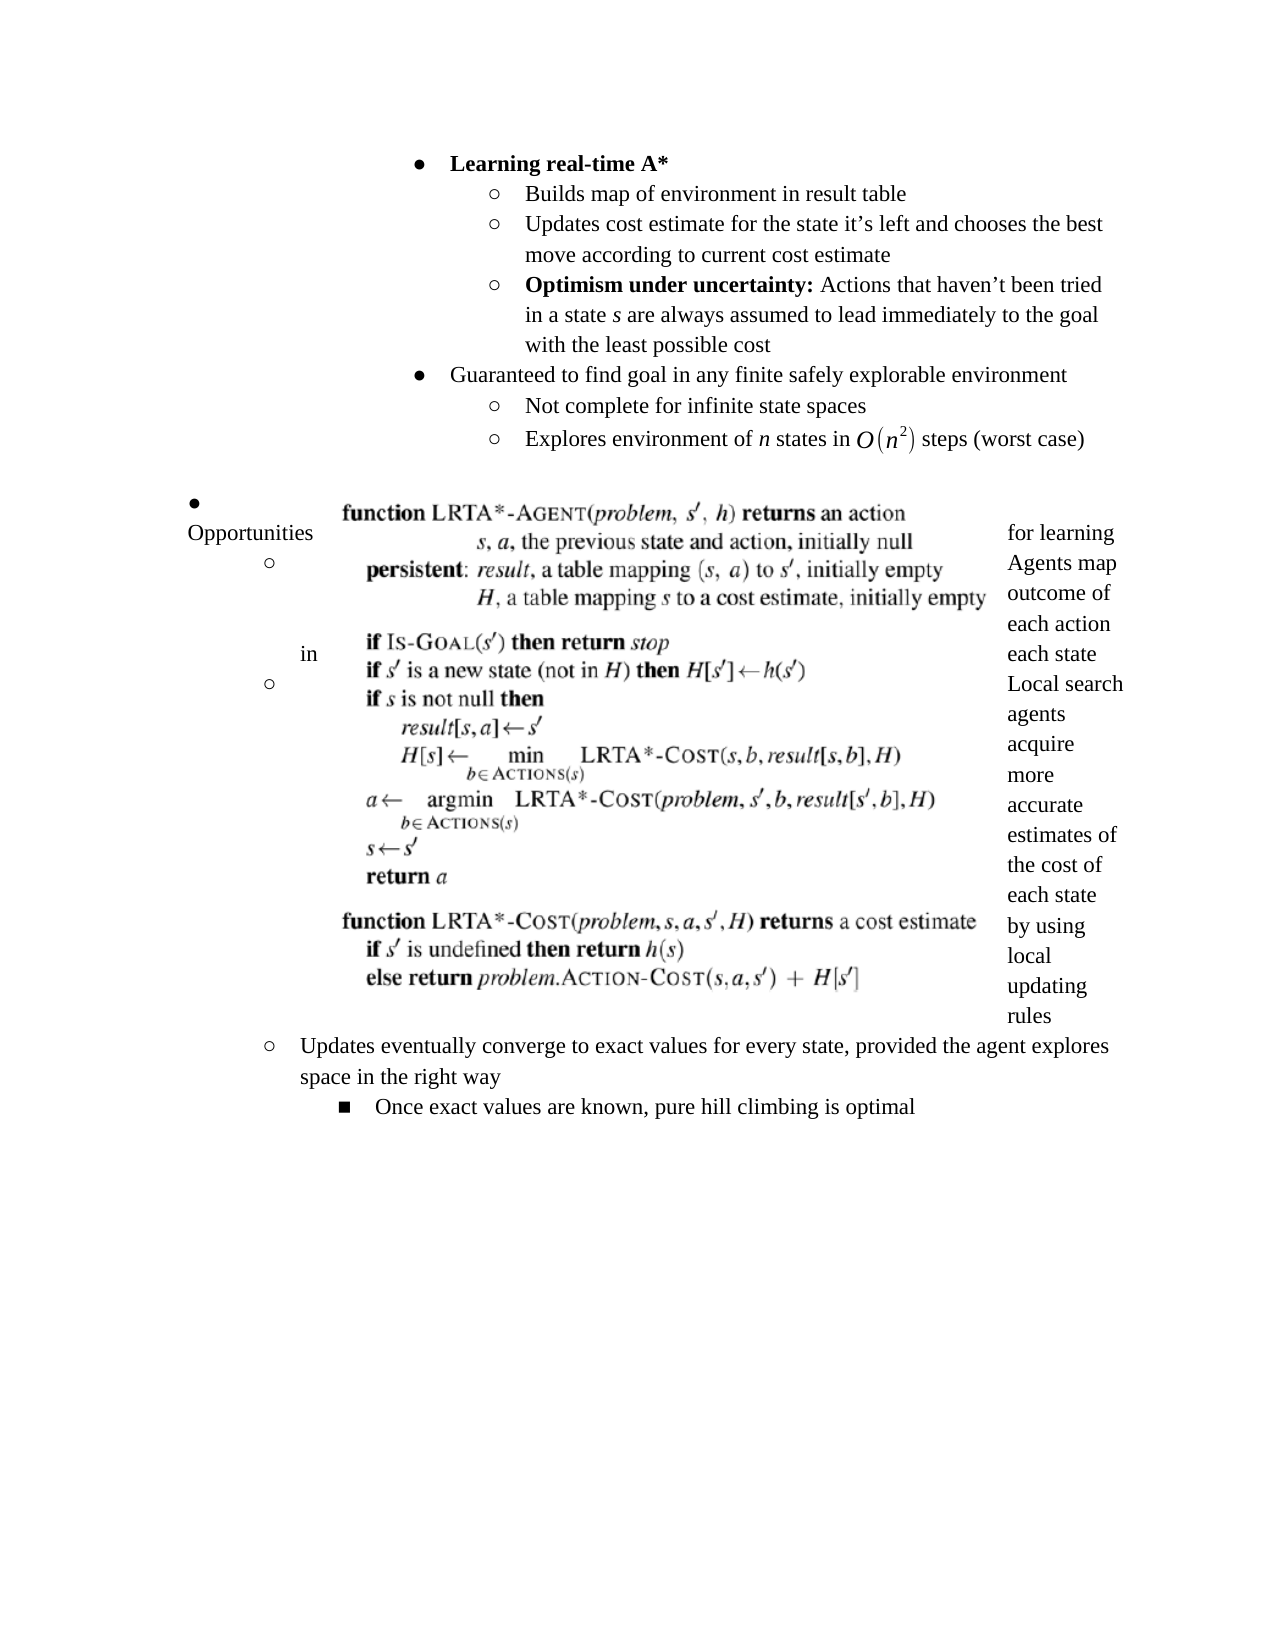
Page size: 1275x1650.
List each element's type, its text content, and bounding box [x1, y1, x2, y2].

list Local search agents acquire more accurate estimates of the cost of each state by using local updating rules [262, 670, 1125, 1029]
list Agents map outcome of each action in each state [989, 549, 1125, 666]
list Once exact values are known, pure hill climbing is optimal [337, 1093, 1125, 1119]
list Explores environment of n states in steps (worst case) [487, 422, 1125, 455]
list Guaranteed to find goal in any finite safely explorable environment [412, 361, 1125, 388]
list Agents map outcome of each action in each state [262, 549, 337, 666]
list Not complete for infinite state spaces [487, 392, 1125, 418]
list Updates cost estimate for the state it’s left and chooses the best move according to current cost estimate [487, 210, 1125, 267]
list Optimism under uncertainty: Actions that haven’t been tried in a state s are always assumed to lead immediately to the goal with the least possible cost [487, 271, 1125, 358]
list Updates eventually converge to exact values for every state, provided the agent explores space in the right way [262, 1033, 1125, 1089]
list Opportunities for learning [187, 489, 1125, 545]
list Learning real-time A* [412, 150, 1125, 176]
list Builds map of environment in result table [487, 180, 1125, 207]
picture [337, 500, 989, 996]
